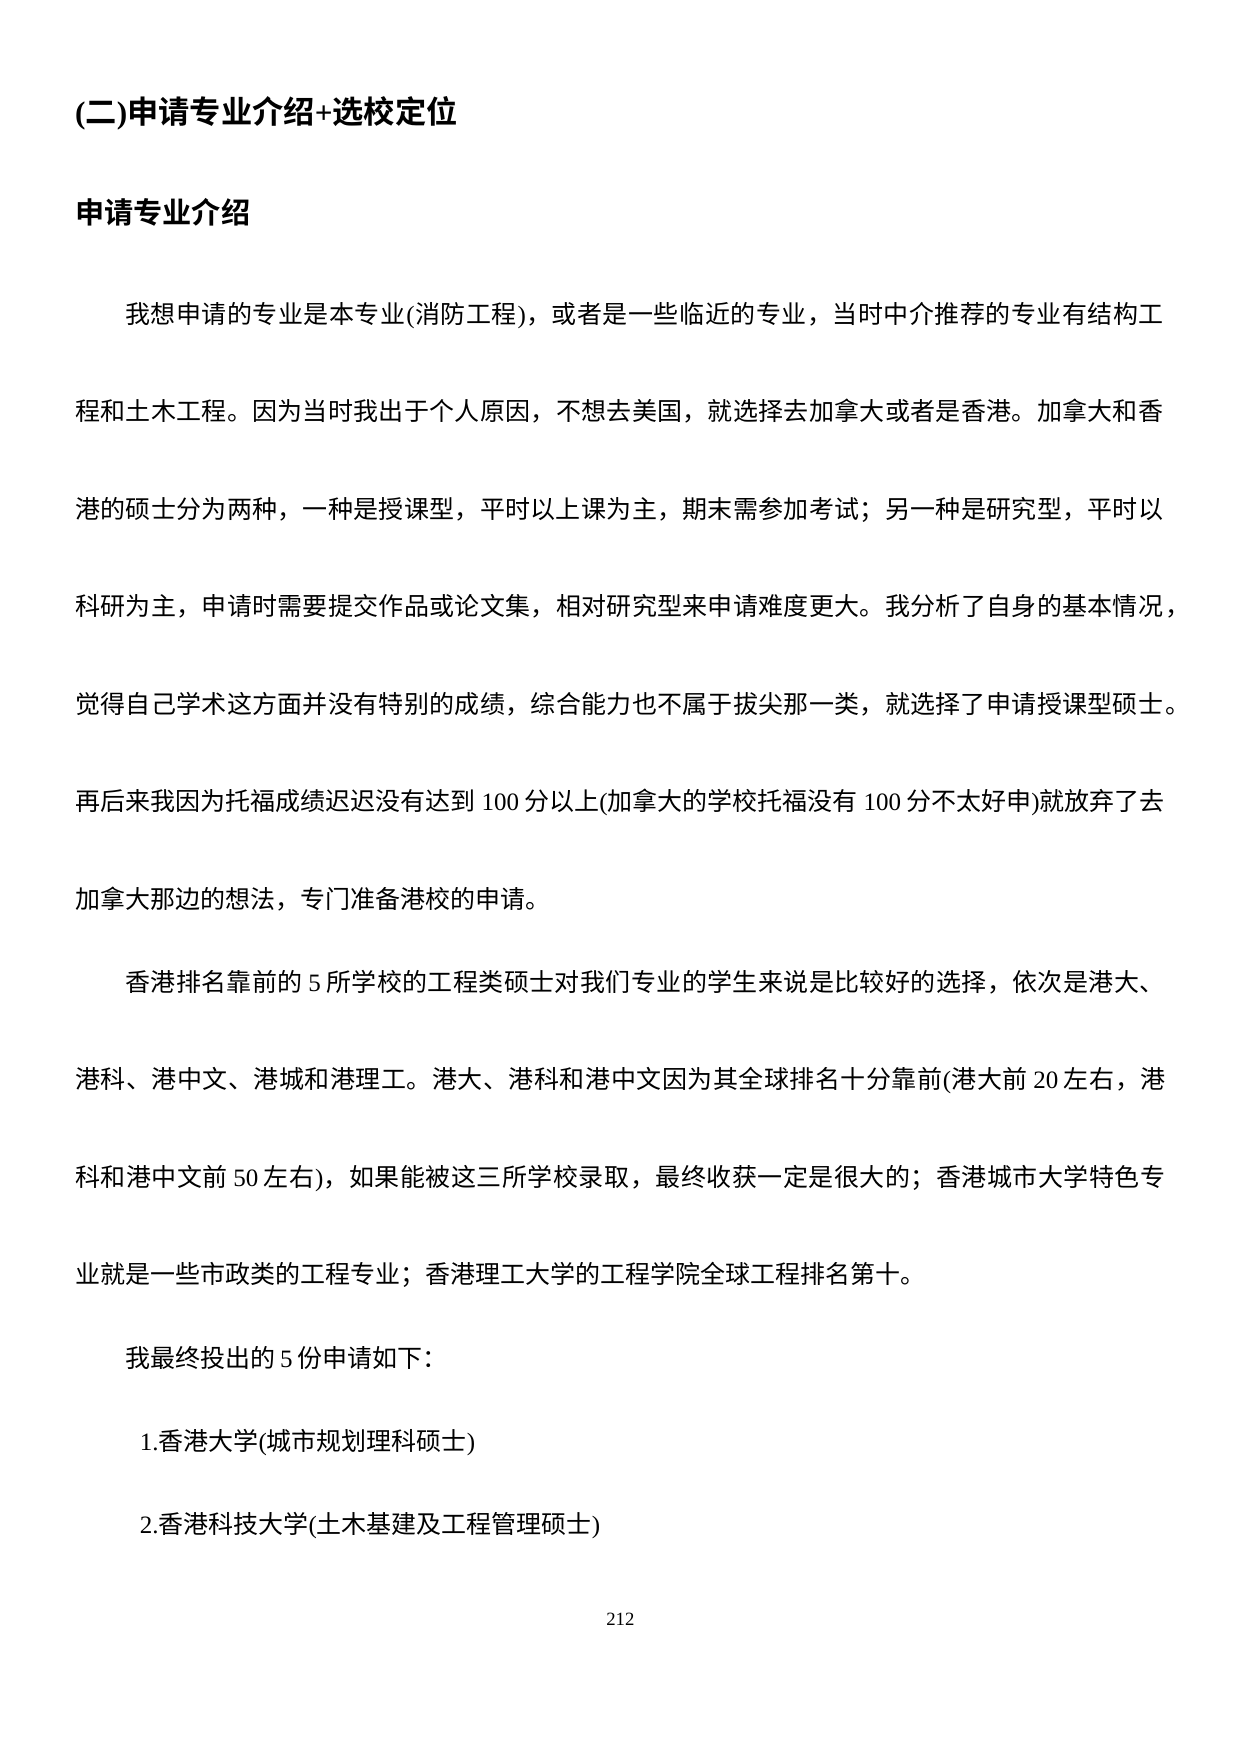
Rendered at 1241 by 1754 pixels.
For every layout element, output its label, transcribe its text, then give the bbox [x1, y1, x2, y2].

text 香港排名靠前的5所学校的工程类硕士对我们专业的学生来说是比较好的选择，依次是港大、港科、港中文、港城和港理工。港大、港科和港中文因为其全球排名十分靠前(港大前20左右，港科和港中文前50左右)，如果能被这三所学校录取，最终收获一定是很大的；香港城市大学特色专业就是一些市政类的工程专业；香港理工大学的工程学院全球工程排名第十。 [75, 948, 1165, 1306]
text 我最终投出的5份申请如下： [75, 1324, 1165, 1389]
text 我想申请的专业是本专业(消防工程)，或者是一些临近的专业，当时中介推荐的专业有结构工程和土木工程。因为当时我出于个人原因，不想去美国，就选择去加拿大或者是香港。加拿大和香港的硕士分为两种，一种是授课型，平时以上课为主，期末需参加考试；另一种是研究型，平时以科研为主，申请时需要提交作品或论文集，相对研究型来申请难度更大。我分析了自身的基本情况，觉得自己学术这方面并没有特别的成绩，综合能力也不属于拔尖那一类，就选择了申请授课型硕士。再后来我因为托福成绩迟迟没有达到100分以上(加拿大的学校托福没有100分不太好申)就放弃了去加拿大那边的想法，专门准备港校的申请。 [75, 280, 1165, 930]
text 1.香港大学(城市规划理科硕士) [119, 1407, 1165, 1472]
subtitle 申请专业介绍 [75, 178, 1165, 243]
text 2.香港科技大学(土木基建及工程管理硕士) [119, 1490, 1165, 1555]
subtitle (二)申请专业介绍+选校定位 [75, 77, 1165, 142]
